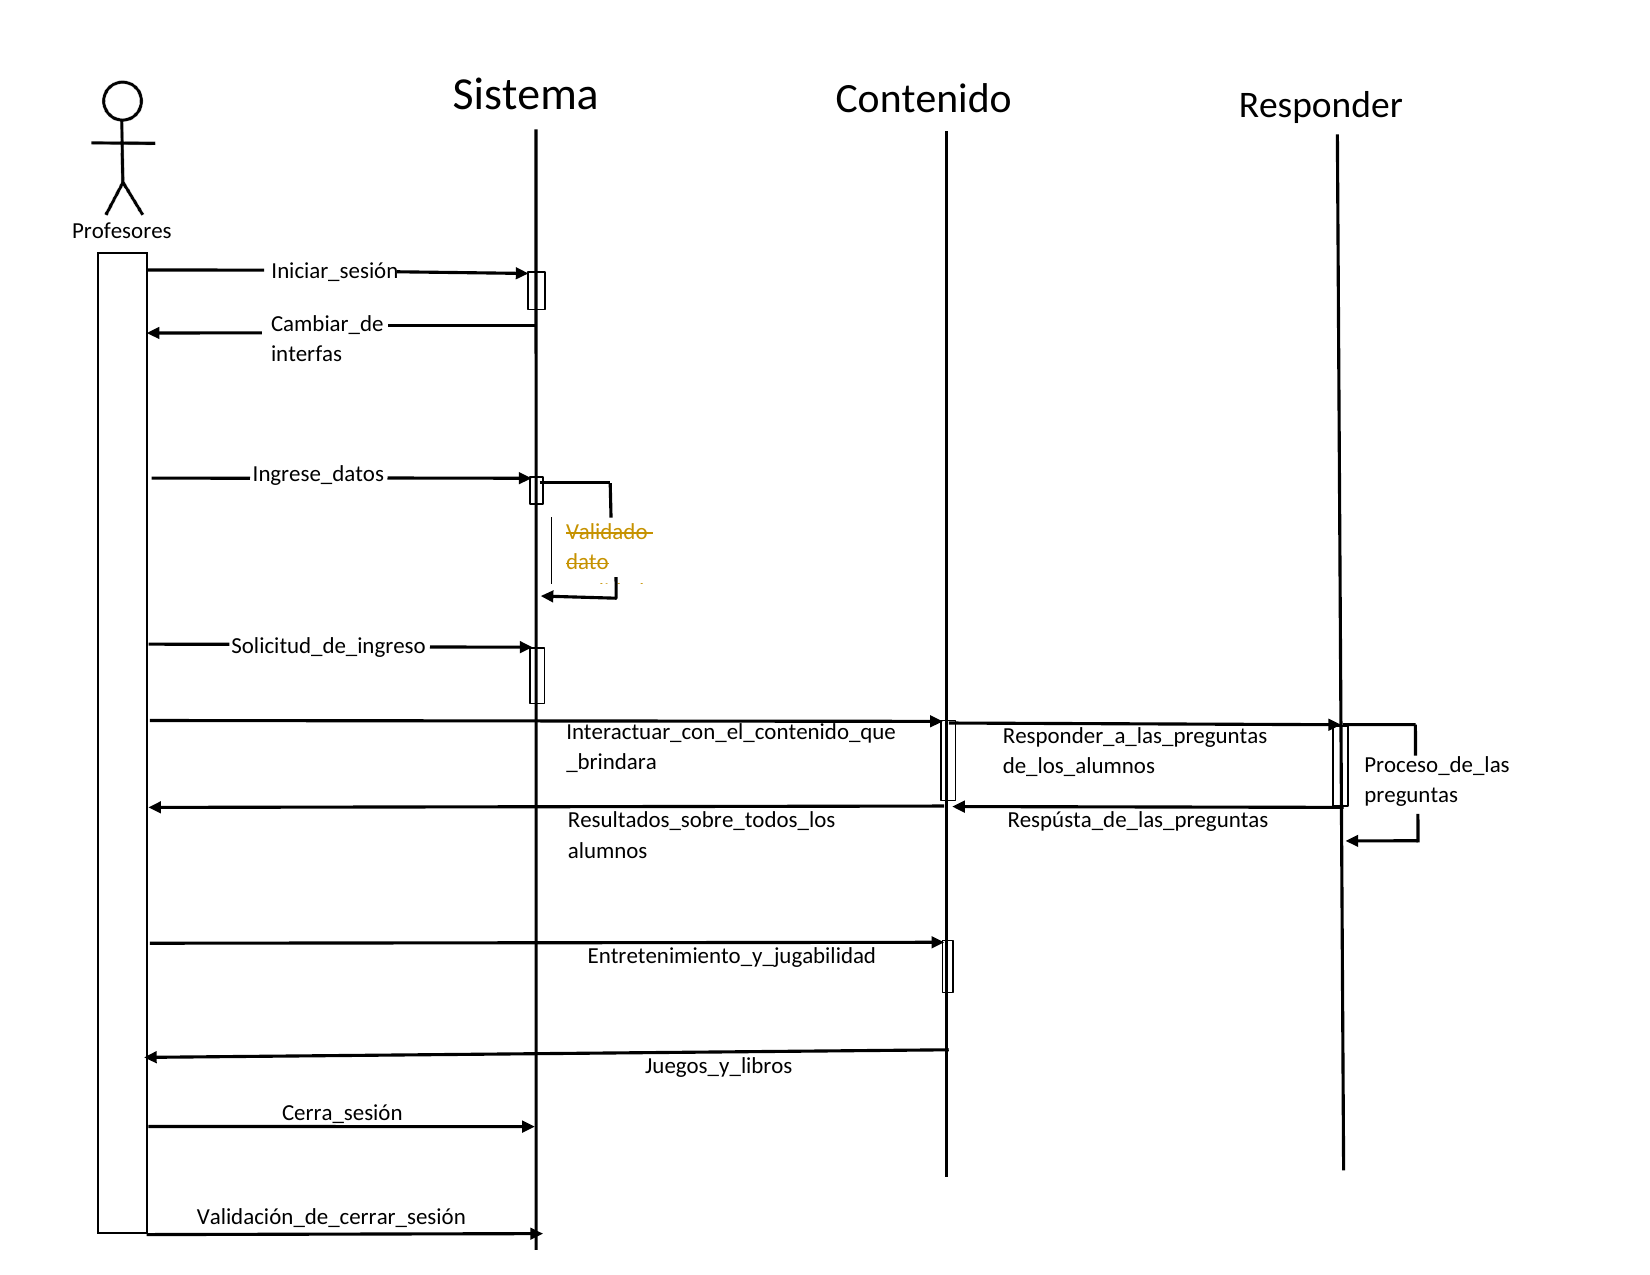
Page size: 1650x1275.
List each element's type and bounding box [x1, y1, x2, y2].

picture [40, 67, 206, 234]
